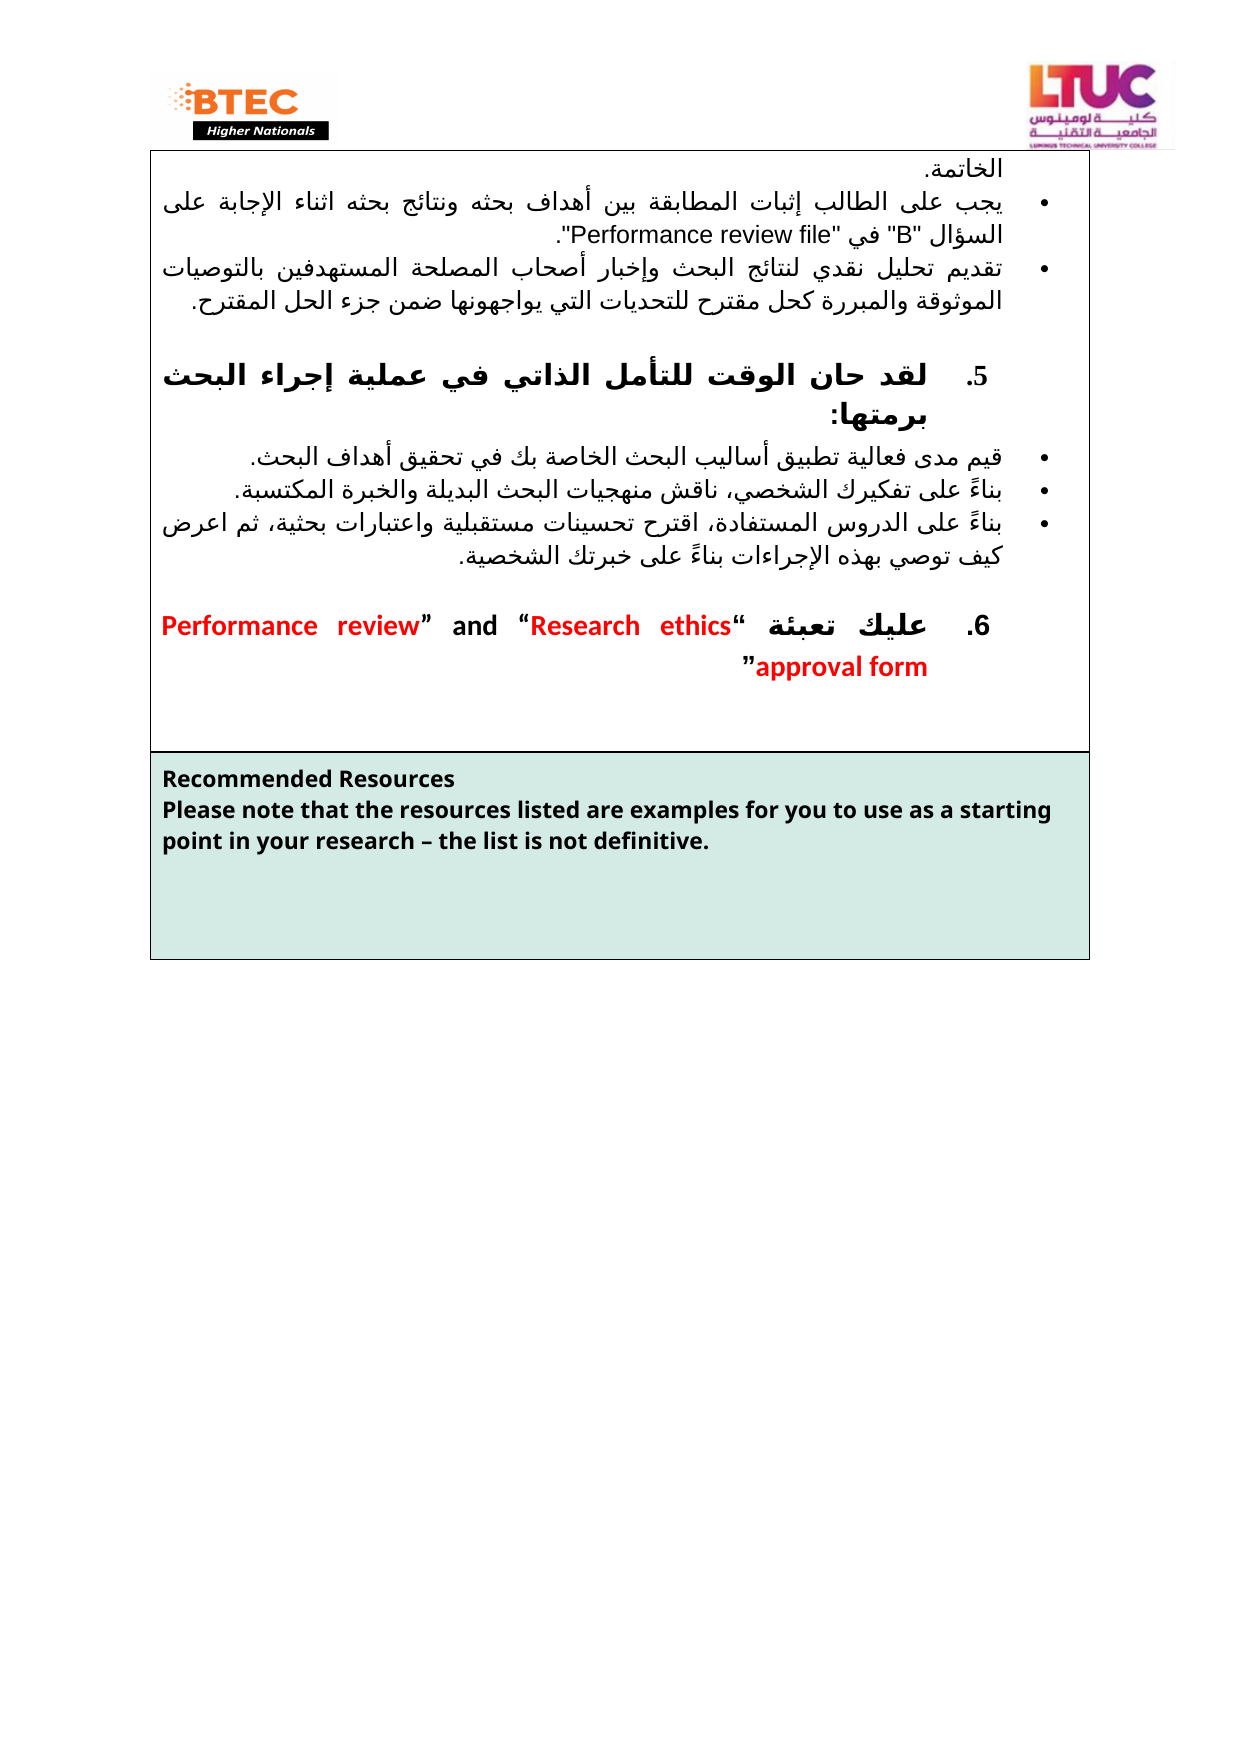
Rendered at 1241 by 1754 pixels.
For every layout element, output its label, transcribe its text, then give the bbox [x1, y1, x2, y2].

picture [1026, 61, 1175, 151]
picture [150, 71, 339, 149]
table_cell Recommended Resources Please note that the resources listed are examples for you to use as a starting point in your research – the list is not definitive. [151, 753, 1089, 959]
